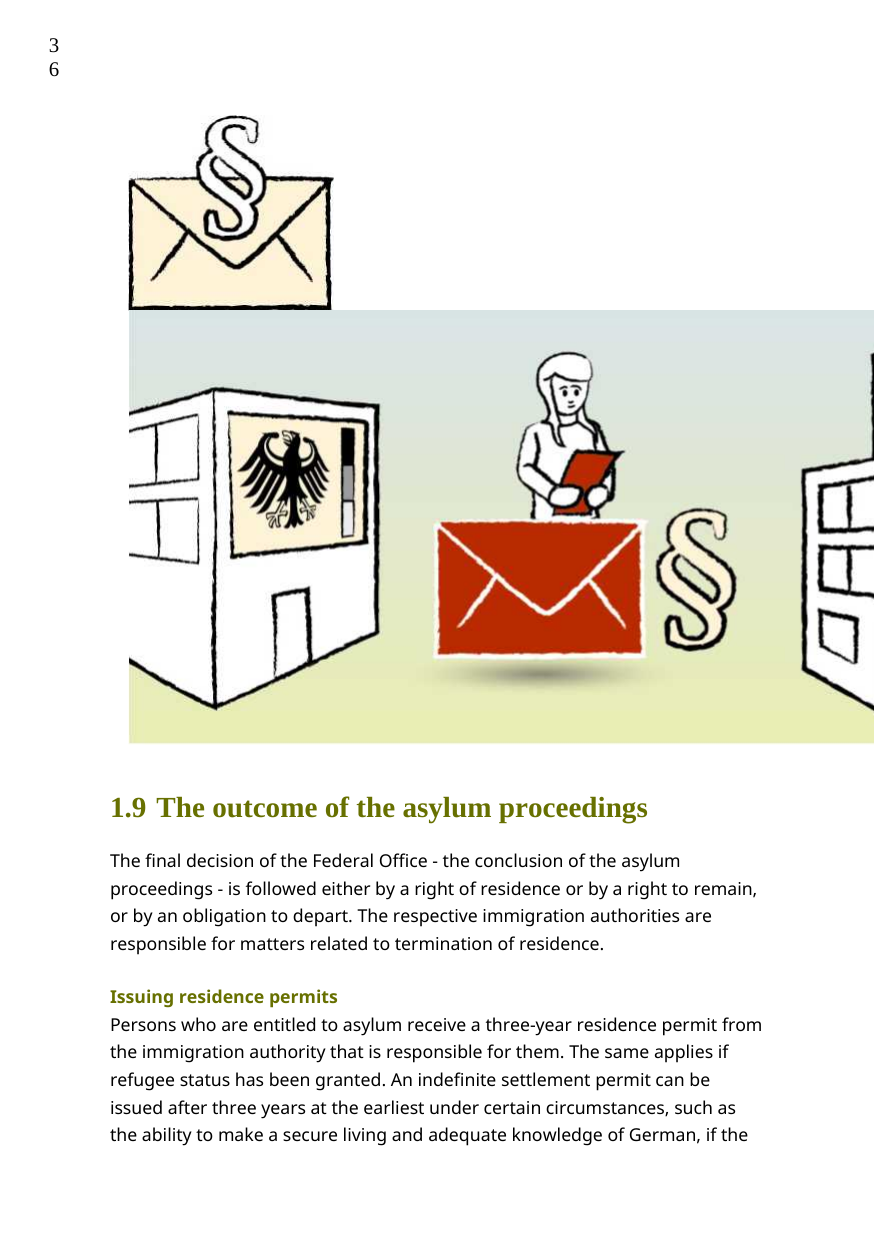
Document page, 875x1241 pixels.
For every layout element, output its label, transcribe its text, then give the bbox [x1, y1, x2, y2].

picture [128, 115, 874, 745]
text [110, 1012, 767, 1147]
text The final decision of the Federal Office - the conclusion of the asylum proceedings - is followed either by a right of residence or by a right to remain, or by an obligation to depart. The respective immigration authorities are responsible for matters related to termination of residence. [110, 848, 767, 956]
text Issuing residence permits [110, 984, 767, 1008]
list The outcome of the asylum proceedings [110, 790, 767, 823]
